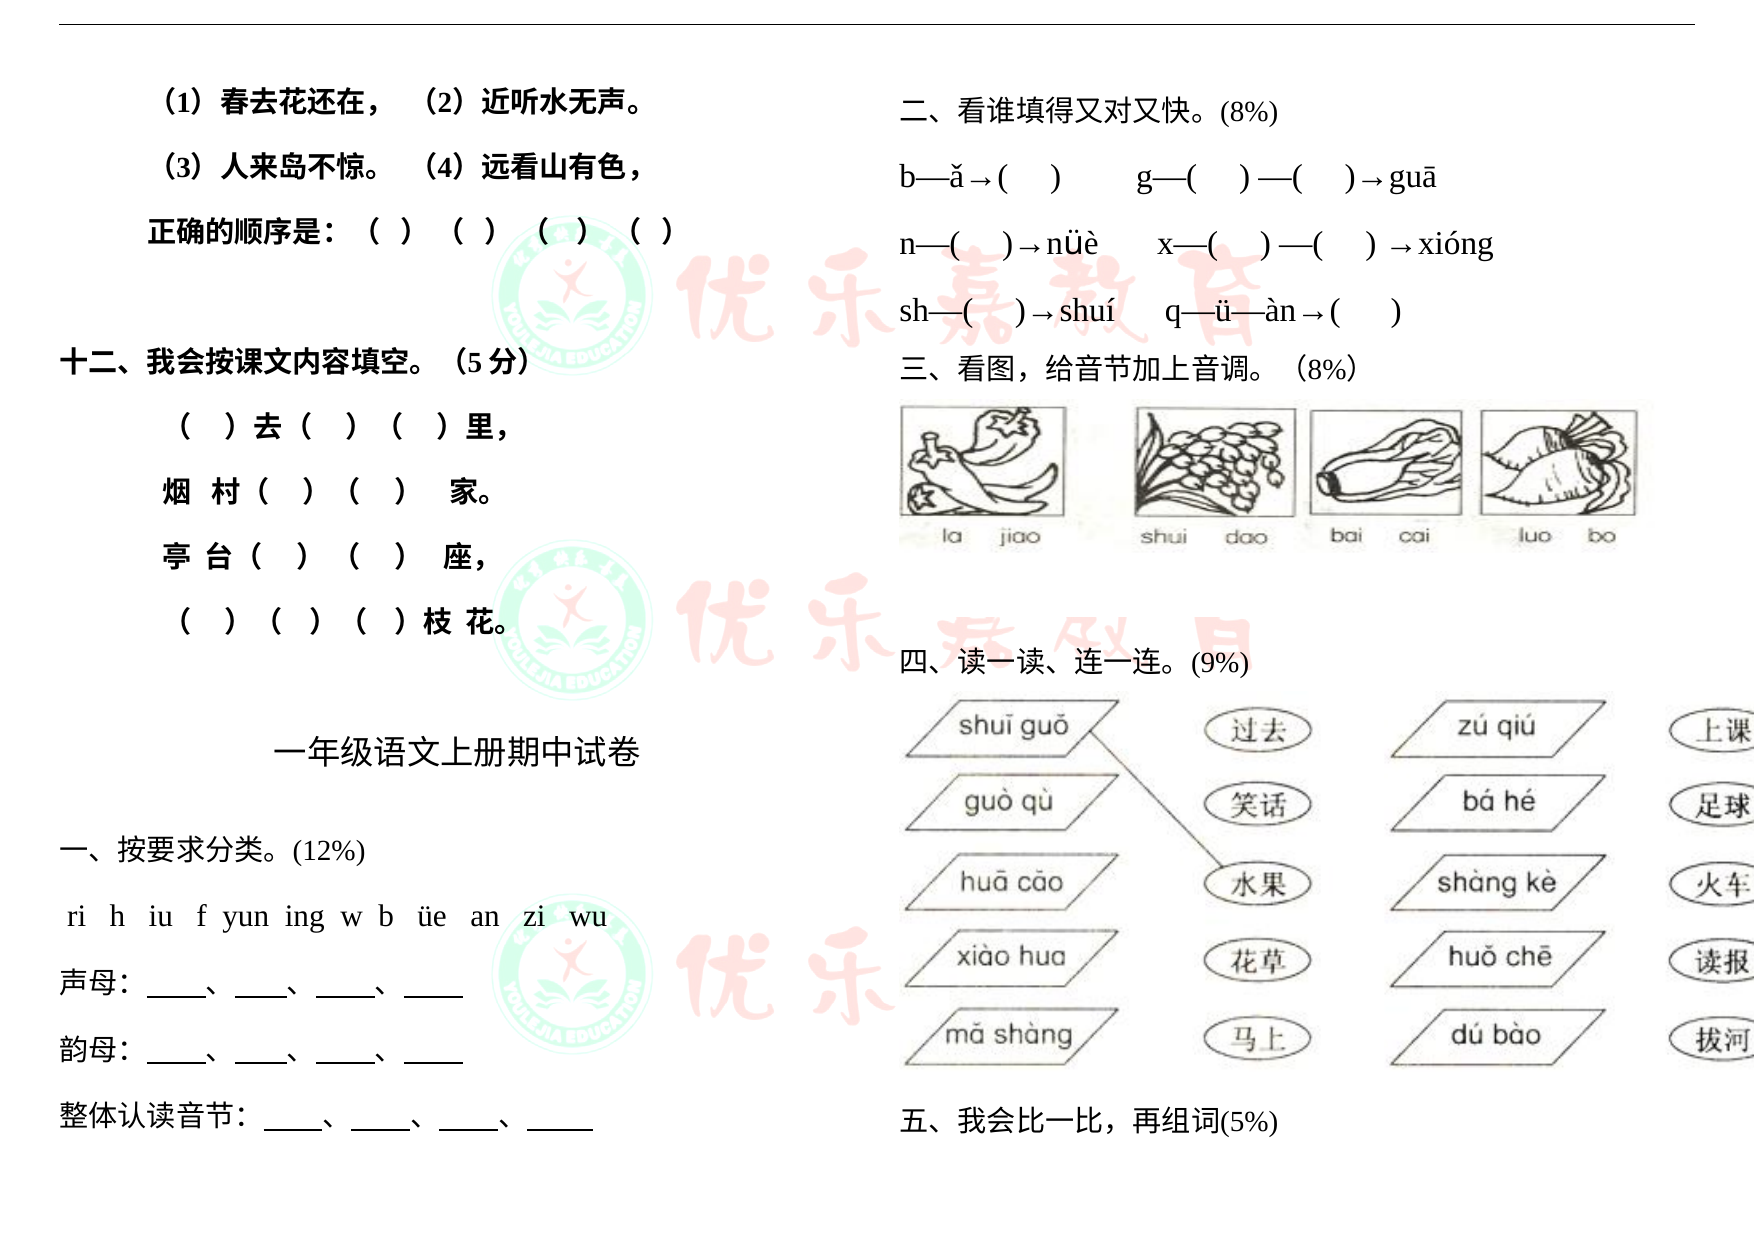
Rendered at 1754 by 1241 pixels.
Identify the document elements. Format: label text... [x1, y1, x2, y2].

text 五、我会比一比，再组词(5%) [899, 1082, 1695, 1144]
text ri h iu f yun ing w b üe an zi wu [59, 873, 855, 940]
text （ ）（ ）（ ）枝 花。 [59, 588, 855, 653]
text 三、看图，给音节加上音调。（8%） [899, 334, 1695, 399]
text （ ）去（ ）（ ）里， [59, 393, 855, 458]
picture [899, 691, 1754, 1075]
text 声母： 、 、 、 [59, 940, 855, 1007]
text （1）春去花还在， （2）近听水无声。 [59, 68, 855, 133]
text 亭 台（ ） （ ） 座， [59, 523, 855, 588]
text （3）人来岛不惊。 （4）远看山有色， [59, 133, 855, 198]
text 韵母： 、 、 、 [59, 1007, 855, 1073]
text n—( )→nüè x—( ) —( ) →xióng [899, 201, 1695, 268]
text 一、按要求分类。(12%) [59, 807, 855, 873]
text 正确的顺序是：（ ） （ ） （ ） （ ） [59, 198, 855, 263]
text 二、看谁填得又对又快。(8%) [899, 68, 1695, 134]
text b—ǎ→( ) g—( ) —( )→guā [899, 134, 1695, 201]
text 烟 村（ ）（ ） 家。 [59, 458, 855, 523]
text sh—( )→shuí q—ü—àn→( ) [899, 268, 1695, 334]
text 整体认读音节： 、 、 、 [59, 1073, 855, 1140]
text 一年级语文上册期中试卷 [59, 718, 855, 783]
picture [899, 399, 1754, 617]
text 十二、我会按课文内容填空。（5分） [59, 328, 855, 393]
text 四、读一读、连一连。(9%) [899, 627, 1695, 691]
